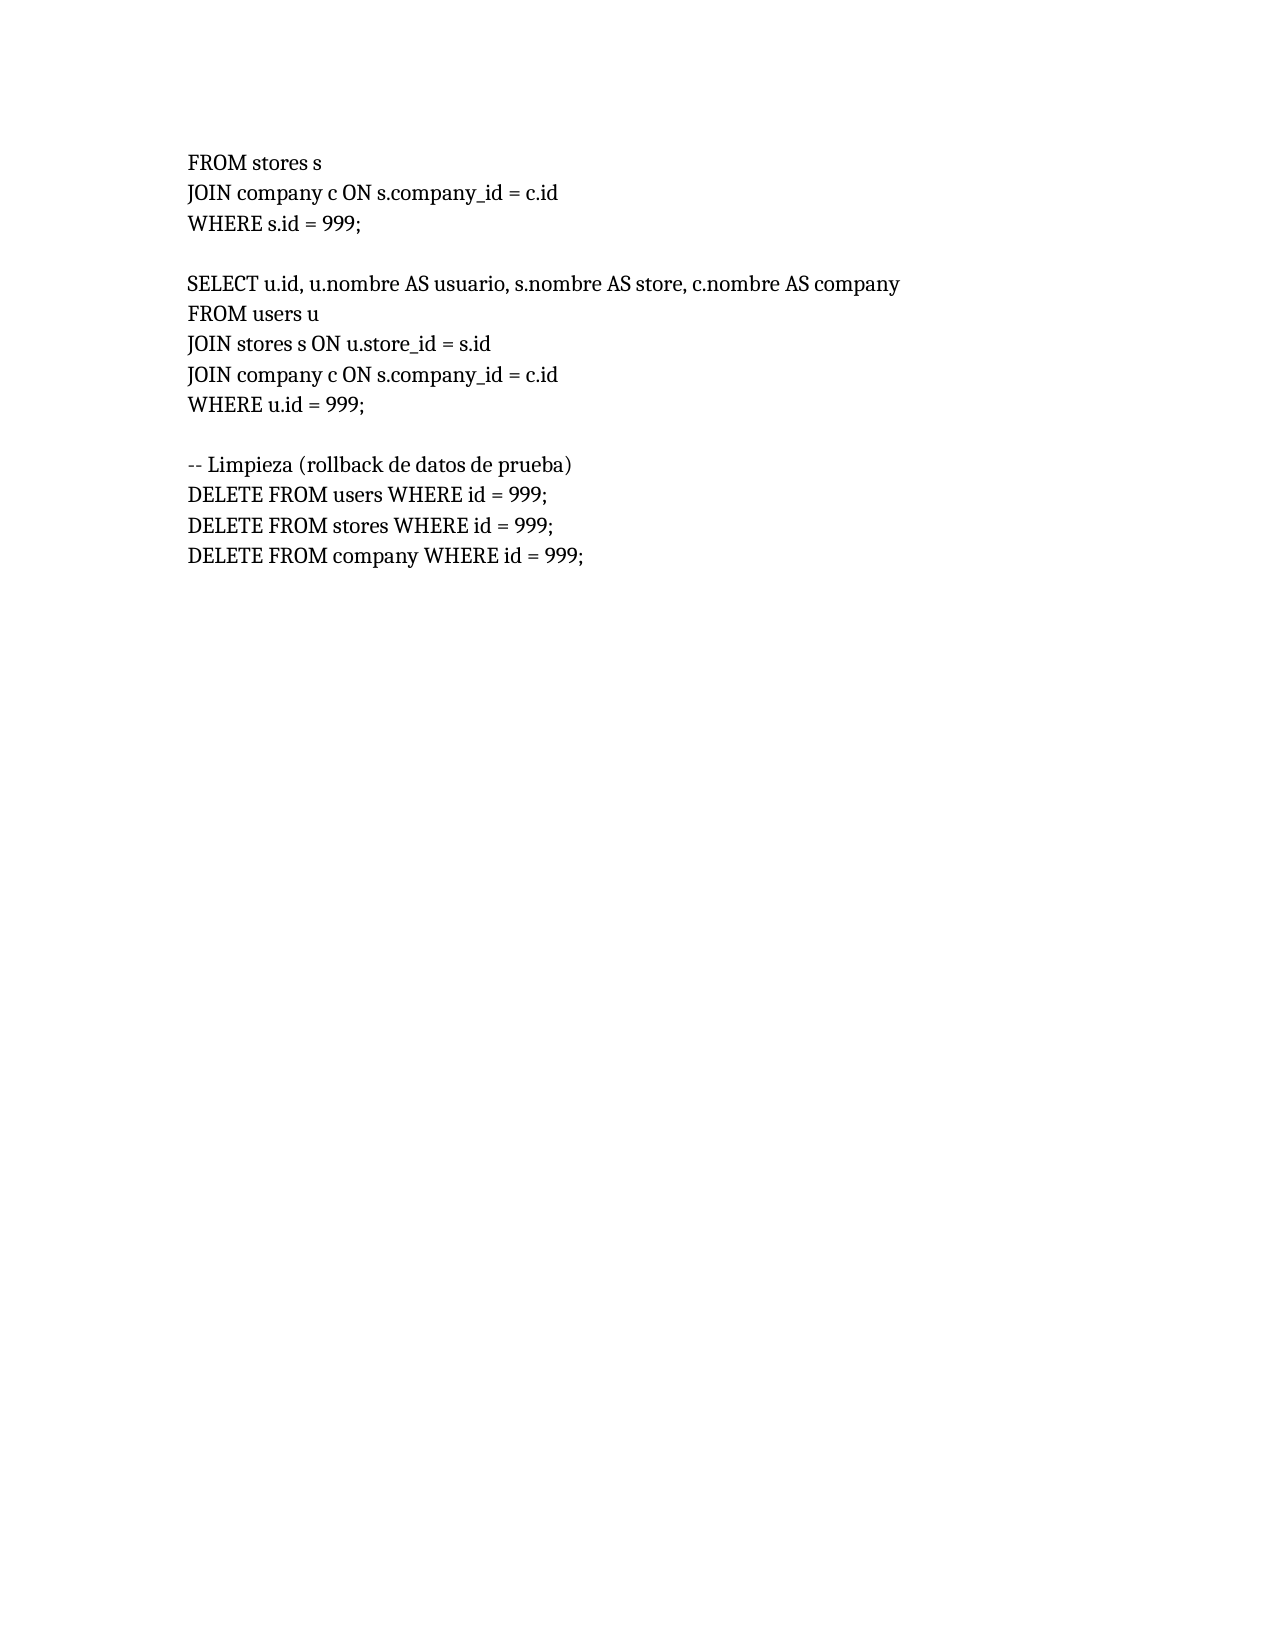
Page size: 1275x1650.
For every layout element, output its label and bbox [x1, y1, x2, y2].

text [187, 150, 1087, 599]
